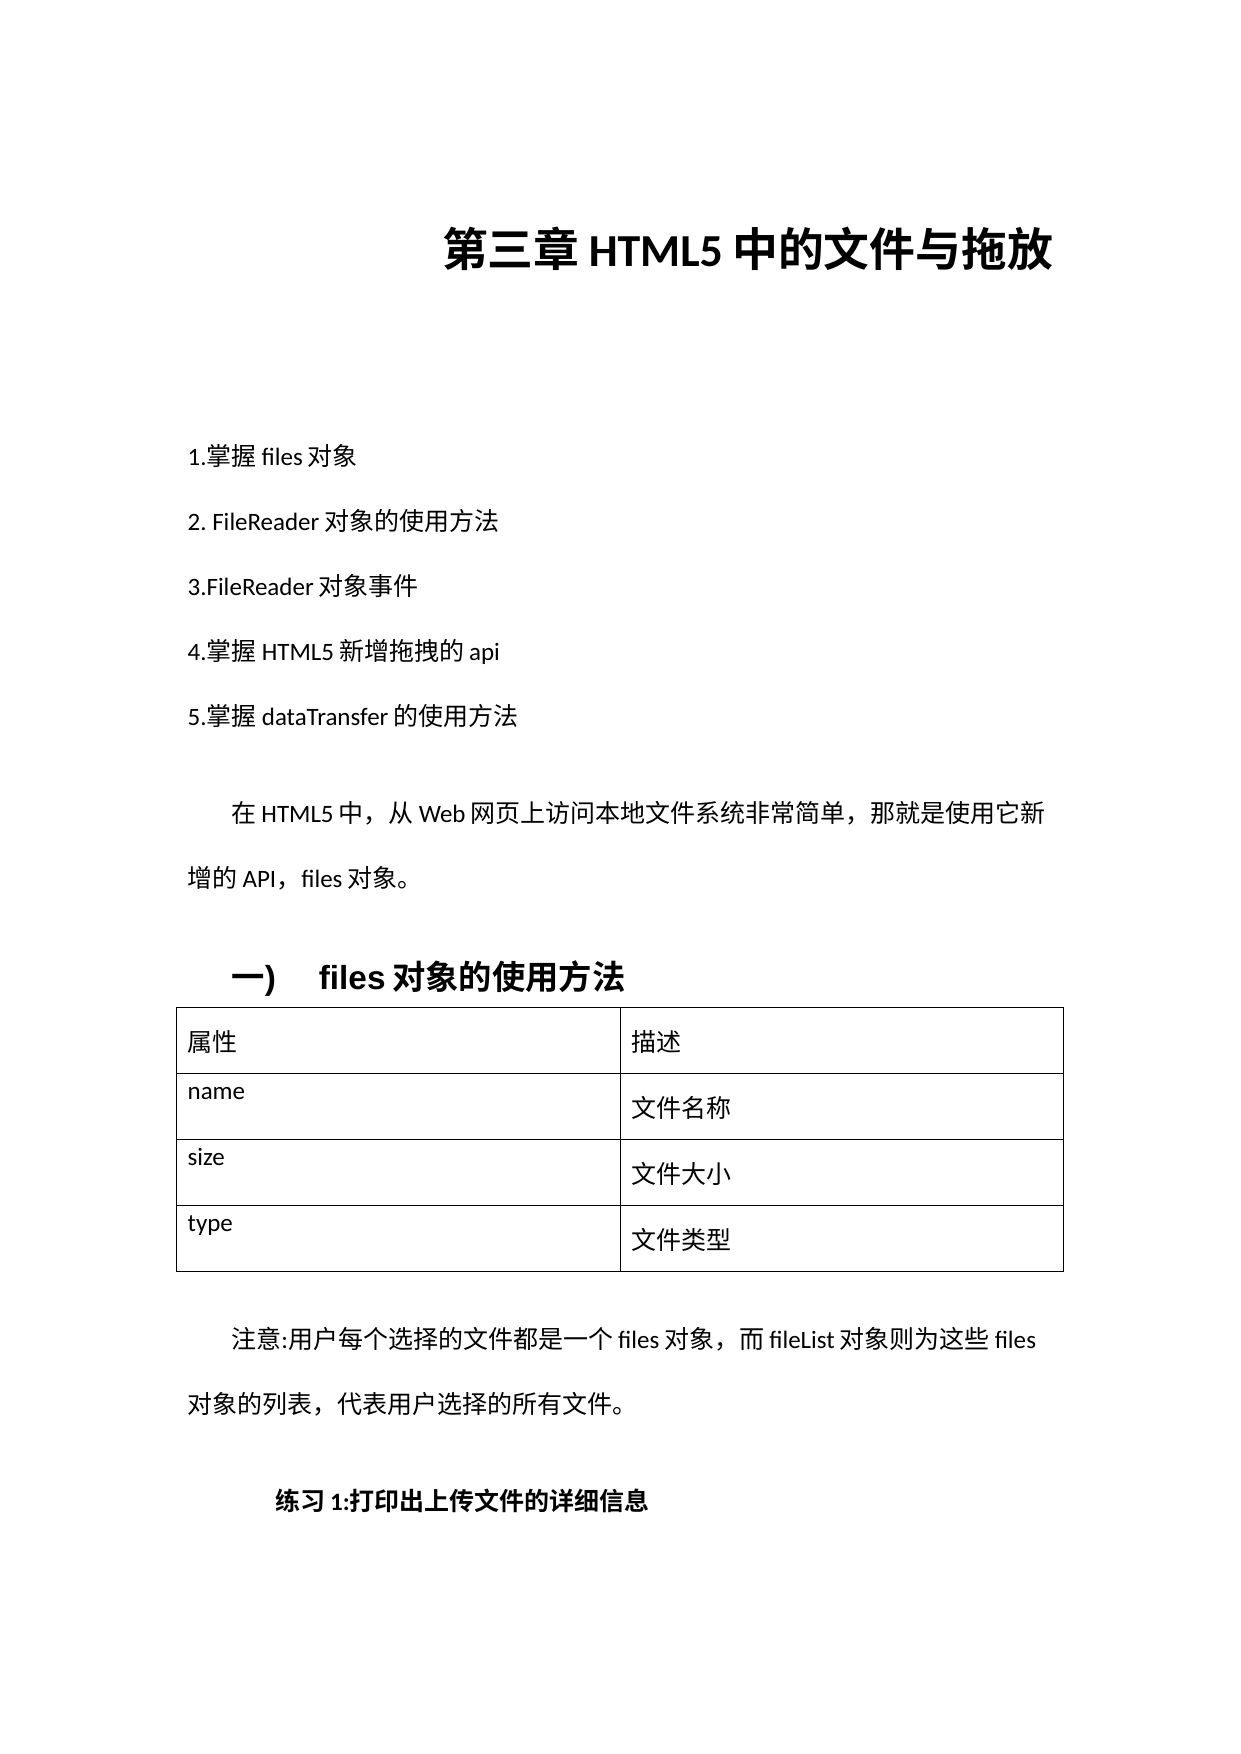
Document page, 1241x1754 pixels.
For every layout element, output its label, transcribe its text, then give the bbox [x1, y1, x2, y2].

text 1.掌握files对象 [187, 422, 1053, 487]
text 在HTML5中，从Web网页上访问本地文件系统非常简单，那就是使用它新增的API，files对象。 [187, 779, 1053, 909]
table_cell size [177, 1140, 620, 1205]
table_header 描述 [621, 1008, 1063, 1073]
text 注意:用户每个选择的文件都是一个files对象，而fileList对象则为这些files对象的列表，代表用户选择的所有文件。 [187, 1305, 1053, 1435]
table_cell 文件大小 [621, 1140, 1063, 1205]
table_cell type [177, 1206, 620, 1271]
text 练习1:打印出上传文件的详细信息 [231, 1467, 1053, 1532]
table_header 属性 [177, 1008, 620, 1073]
text 2. FileReader对象的使用方法 [187, 487, 1053, 552]
table_cell name [177, 1074, 620, 1139]
text 5.掌握dataTransfer的使用方法 [187, 682, 1053, 747]
text 一) files对象的使用方法 [187, 942, 1053, 1007]
text 3.FileReader对象事件 [187, 552, 1053, 617]
subtitle 第三章HTML5中的文件与拖放 [187, 197, 1053, 295]
table_cell 文件名称 [621, 1074, 1063, 1139]
table_cell 文件类型 [621, 1206, 1063, 1271]
text 4.掌握HTML5新增拖拽的api [187, 617, 1053, 682]
